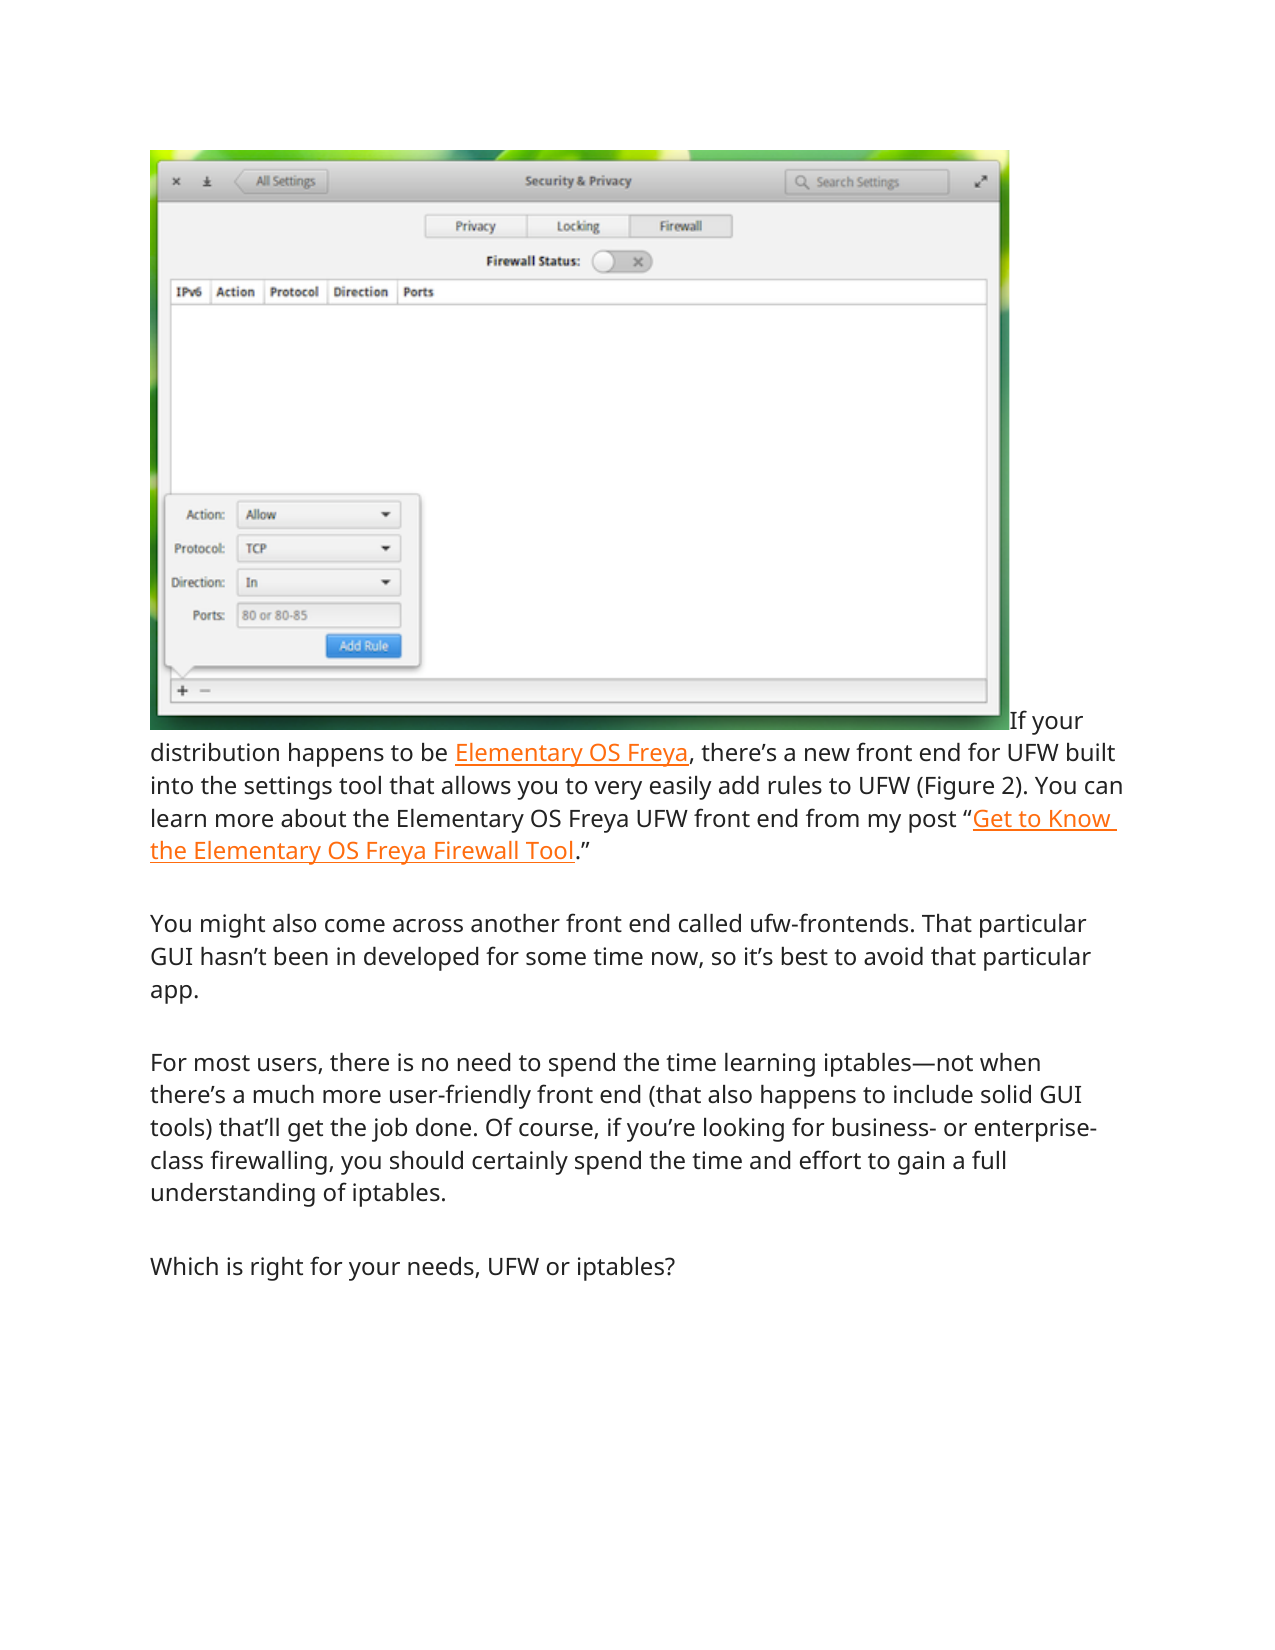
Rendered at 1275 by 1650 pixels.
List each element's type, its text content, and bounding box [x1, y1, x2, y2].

text You might also come across another front end called ufw-frontends. That particular GUI hasn’t been in developed for some time now, so it’s best to avoid that particular app. [150, 907, 1125, 1005]
text Which is right for your needs, UFW or iptables? [150, 1249, 1125, 1282]
picture [150, 150, 1010, 730]
text For most users, there is no need to spend the time learning iptables—not when there’s a much more user-friendly front end (that also happens to include solid GUI tools) that’ll get the job done. Of course, if you’re looking for business- or enterprise-class firewalling, you should certainly spend the time and effort to gain a full understanding of iptables. [150, 1046, 1125, 1209]
